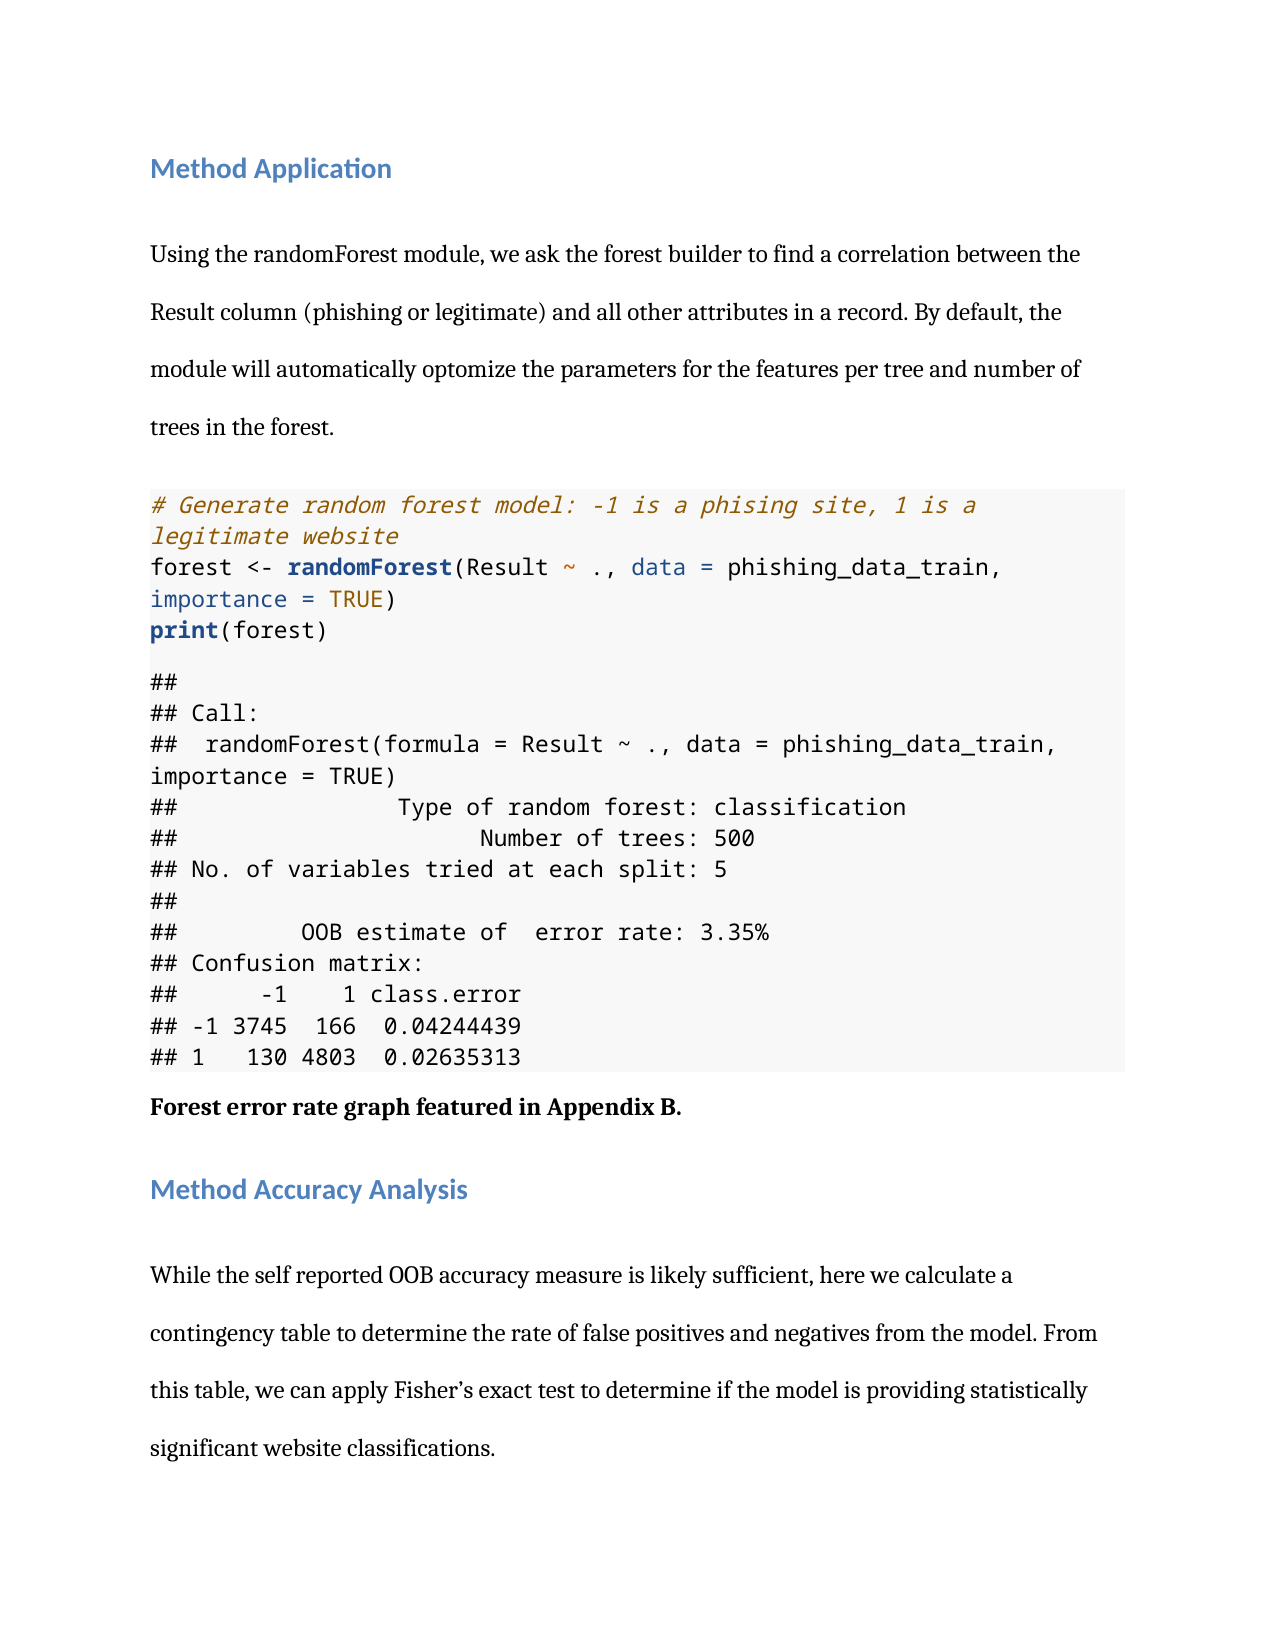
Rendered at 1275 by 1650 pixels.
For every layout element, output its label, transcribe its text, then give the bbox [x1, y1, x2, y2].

text Using the randomForest module, we ask the forest builder to find a correlation between the Result column (phishing or legitimate) and all other attributes in a record. By default, the module will automatically optomize the parameters for the features per tree and number of trees in the forest. [150, 240, 1125, 441]
text ## ## Call: ## randomForest(formula = Result ~ ., data = phishing_data_train, importance = TRUE) ## Type of random forest: classification ## Number of trees: 500 ## No. of variables tried at each split: 5 ## ## OOB estimate of error rate: 3.35% ## Confusion matrix: ## -1 1 class.error ## -1 3745 166 0.04244439 ## 1 130 4803 0.02635313 [150, 666, 1125, 1072]
subtitle Method Application [150, 150, 1125, 186]
subtitle Method Accuracy Analysis [150, 1171, 1125, 1207]
text Forest error rate graph featured in Appendix B. [150, 1093, 1125, 1122]
text While the self reported OOB accuracy measure is likely sufficient, here we calculate a contingency table to determine the rate of false positives and negatives from the model. From this table, we can apply Fisher’s exact test to determine if the model is providing statistically significant website classifications. [150, 1261, 1125, 1462]
text # Generate random forest model: -1 is a phising site, 1 is a legitimate website forest <- randomForest(Result ~ ., data = phishing_data_train, importance = TRUE) print(forest) [150, 489, 1125, 645]
